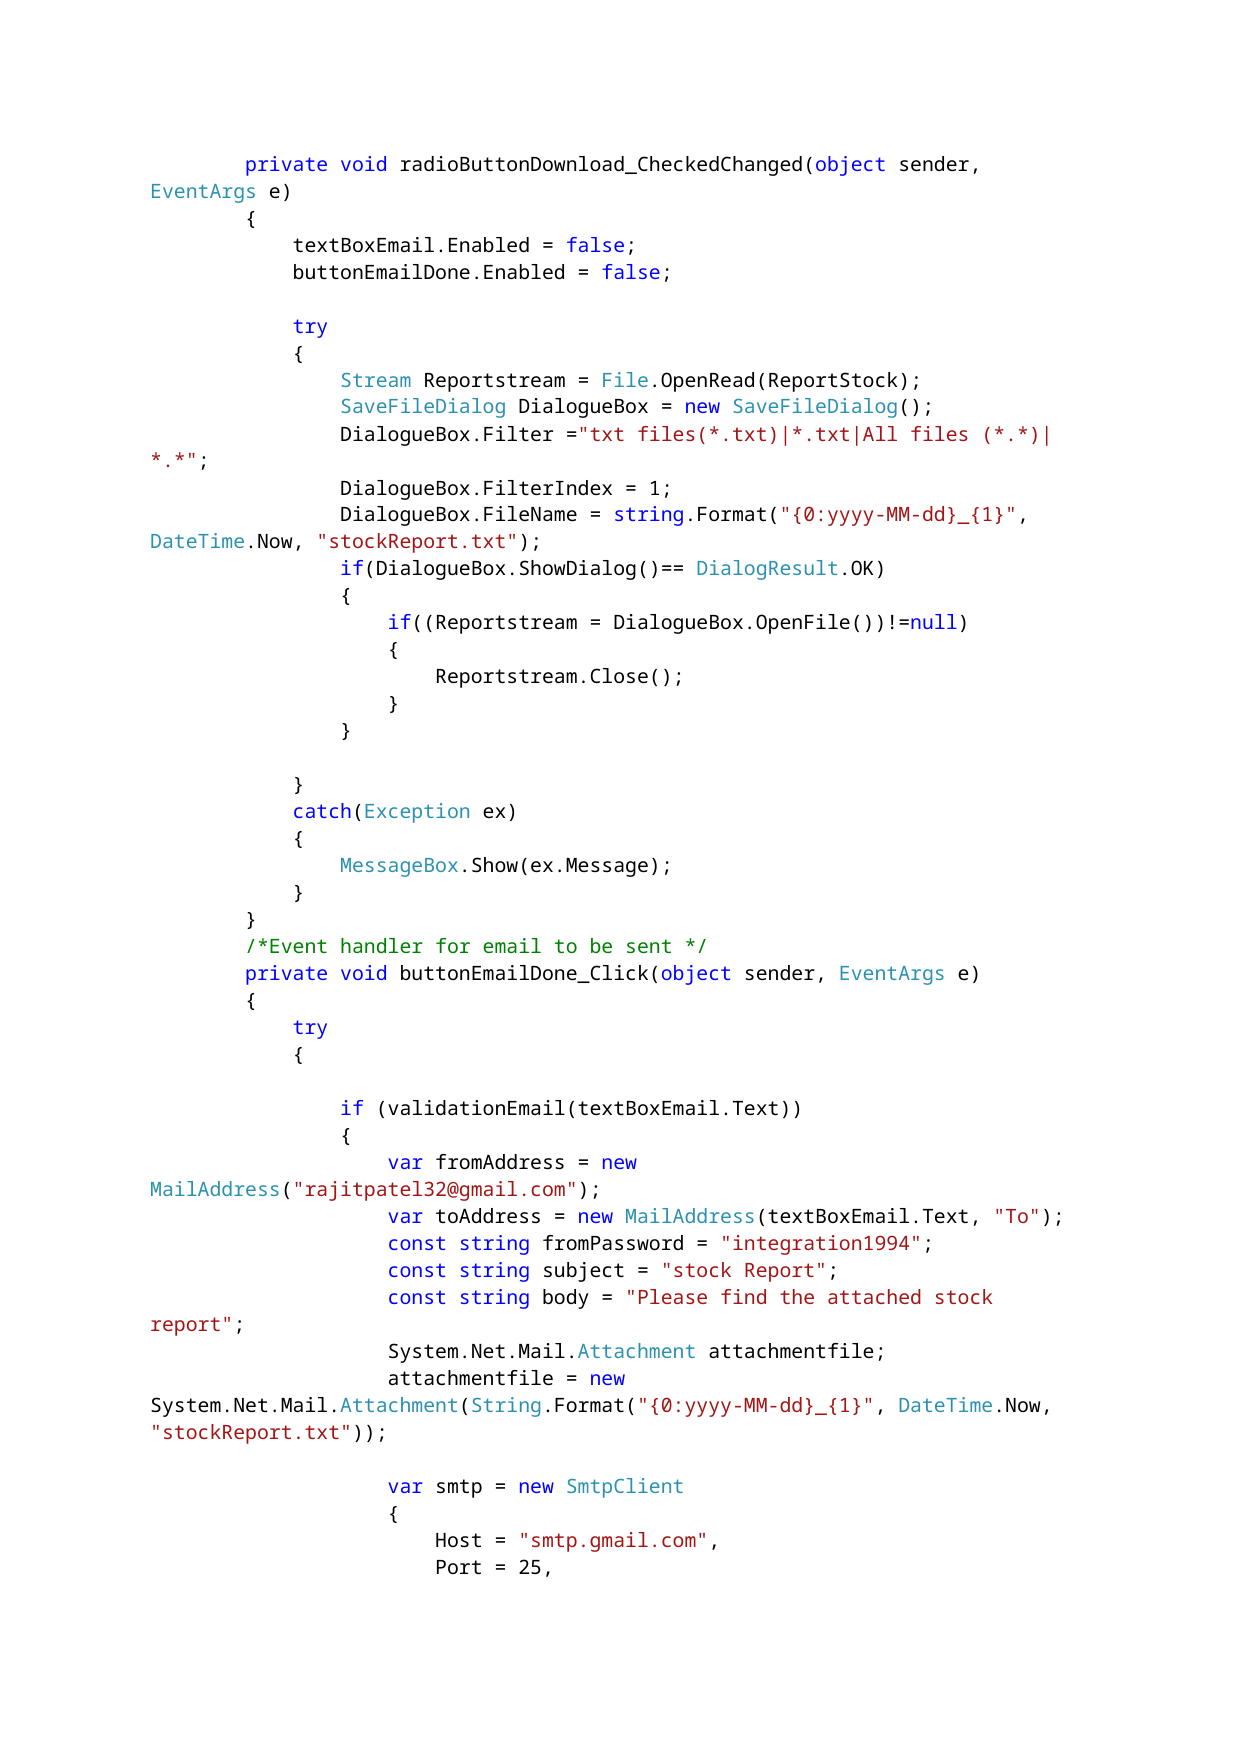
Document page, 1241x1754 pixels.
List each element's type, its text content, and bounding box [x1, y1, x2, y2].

text { [150, 339, 1090, 366]
text { [150, 636, 1090, 663]
text if (validationEmail(textBoxEmail.Text)) [150, 1094, 1090, 1121]
text Port = 25, [150, 1553, 1090, 1580]
text System.Net.Mail.Attachment attachmentfile; [150, 1337, 1090, 1364]
text { [150, 986, 1090, 1013]
text if(DialogueBox.ShowDialog()== DialogResult.OK) [150, 555, 1090, 582]
text Reportstream.Close(); [150, 663, 1090, 689]
text { [150, 824, 1090, 851]
text DialogueBox.Filter ="txt files(*.txt)|*.txt|All files (*.*)|*.*"; [150, 420, 1090, 474]
text } [150, 878, 1090, 905]
text { [150, 204, 1090, 231]
text MessageBox.Show(ex.Message); [150, 851, 1090, 878]
text /*Event handler for email to be sent */ [150, 932, 1090, 959]
text private void radioButtonDownload_CheckedChanged(object sender, EventArgs e) [150, 150, 1090, 204]
text try [150, 312, 1090, 339]
text try [150, 1013, 1090, 1040]
text SaveFileDialog DialogueBox = new SaveFileDialog(); [150, 393, 1090, 420]
text if((Reportstream = DialogueBox.OpenFile())!=null) [150, 609, 1090, 636]
text buttonEmailDone.Enabled = false; [150, 258, 1090, 285]
text const string body = "Please find the attached stock report"; [150, 1283, 1090, 1337]
text } [150, 905, 1090, 932]
text } [150, 689, 1090, 717]
text { [150, 1121, 1090, 1148]
text attachmentfile = new System.Net.Mail.Attachment(String.Format("{0:yyyy-MM-dd}_{1}", DateTime.Now, "stockReport.txt")); [150, 1364, 1090, 1445]
text const string fromPassword = "integration1994"; [150, 1229, 1090, 1256]
text var fromAddress = new MailAddress("rajitpatel32@gmail.com"); [150, 1148, 1090, 1202]
text { [150, 582, 1090, 609]
text { [150, 1499, 1090, 1526]
text Stream Reportstream = File.OpenRead(ReportStock); [150, 366, 1090, 393]
text Host = "smtp.gmail.com", [150, 1526, 1090, 1553]
text private void buttonEmailDone_Click(object sender, EventArgs e) [150, 959, 1090, 986]
text var smtp = new SmtpClient [150, 1472, 1090, 1499]
text DialogueBox.FileName = string.Format("{0:yyyy-MM-dd}_{1}", DateTime.Now, "stockReport.txt"); [150, 501, 1090, 555]
text DialogueBox.FilterIndex = 1; [150, 474, 1090, 501]
text const string subject = "stock Report"; [150, 1256, 1090, 1283]
text var toAddress = new MailAddress(textBoxEmail.Text, "To"); [150, 1202, 1090, 1229]
text } [150, 771, 1090, 797]
text catch(Exception ex) [150, 797, 1090, 824]
text textBoxEmail.Enabled = false; [150, 231, 1090, 258]
text } [150, 717, 1090, 743]
text { [150, 1040, 1090, 1067]
